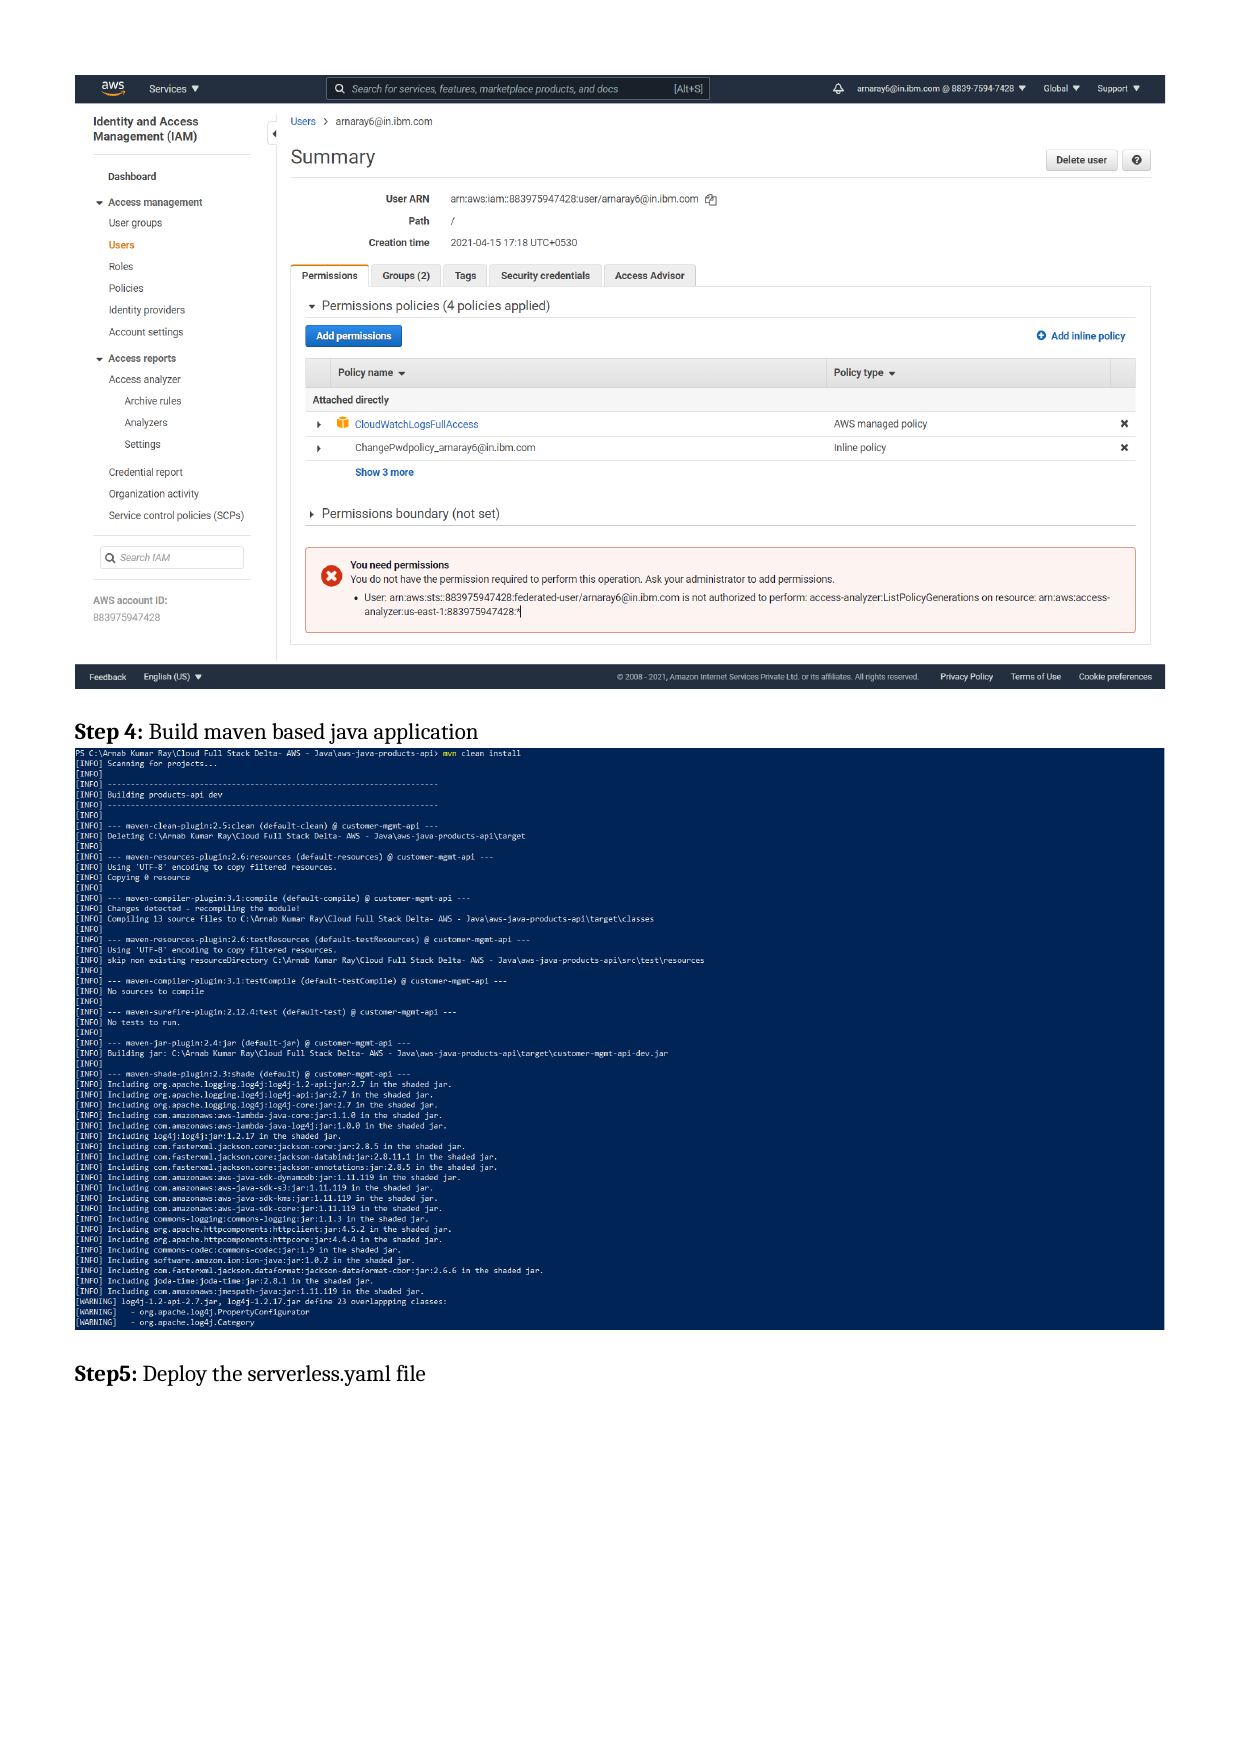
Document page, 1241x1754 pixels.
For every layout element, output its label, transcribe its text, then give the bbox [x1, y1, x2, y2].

picture [75, 75, 1166, 689]
text Step 4: Build maven based java application [75, 719, 1165, 745]
picture [75, 747, 1165, 1331]
text Step5: Deploy the serverless.yaml file [75, 1361, 1165, 1388]
